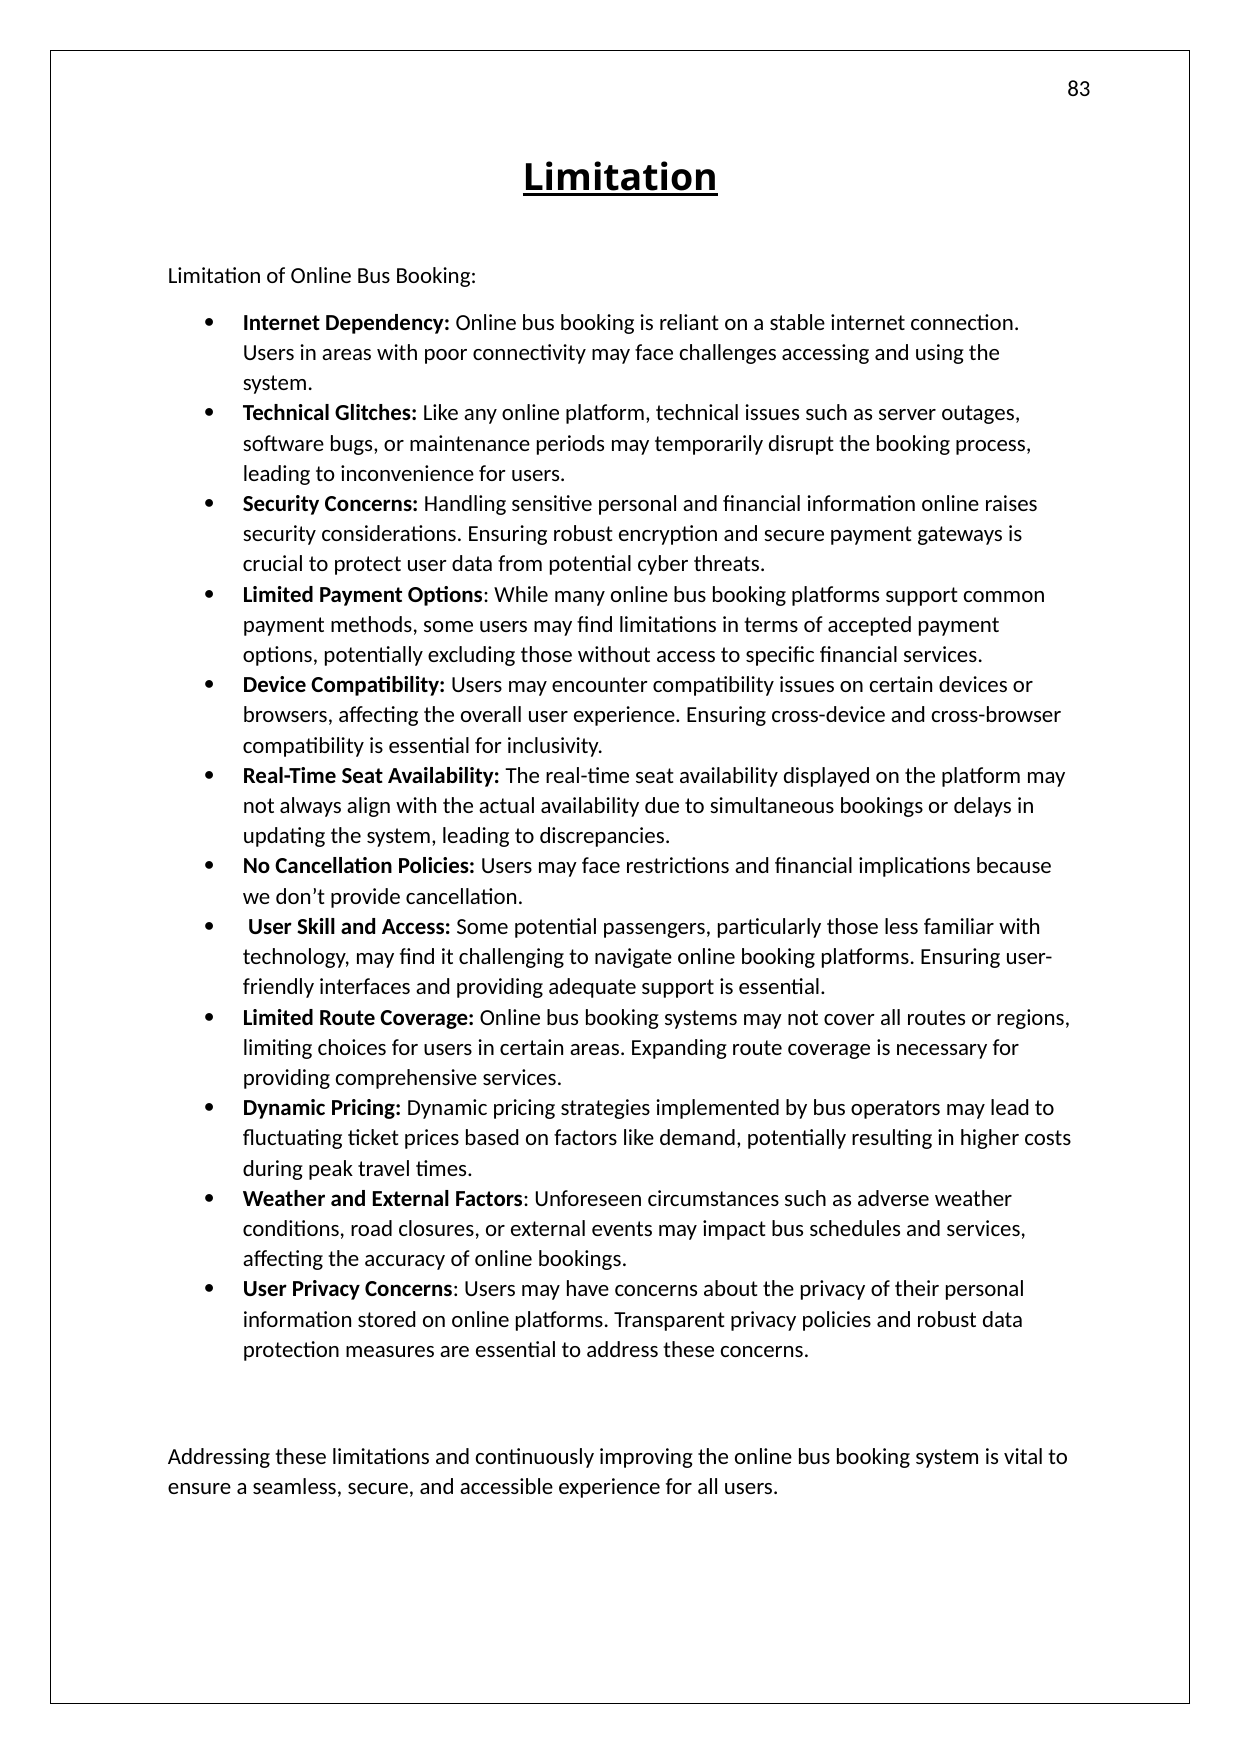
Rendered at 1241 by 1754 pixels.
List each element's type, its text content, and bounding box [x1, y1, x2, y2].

list Limitation [150, 150, 1090, 201]
